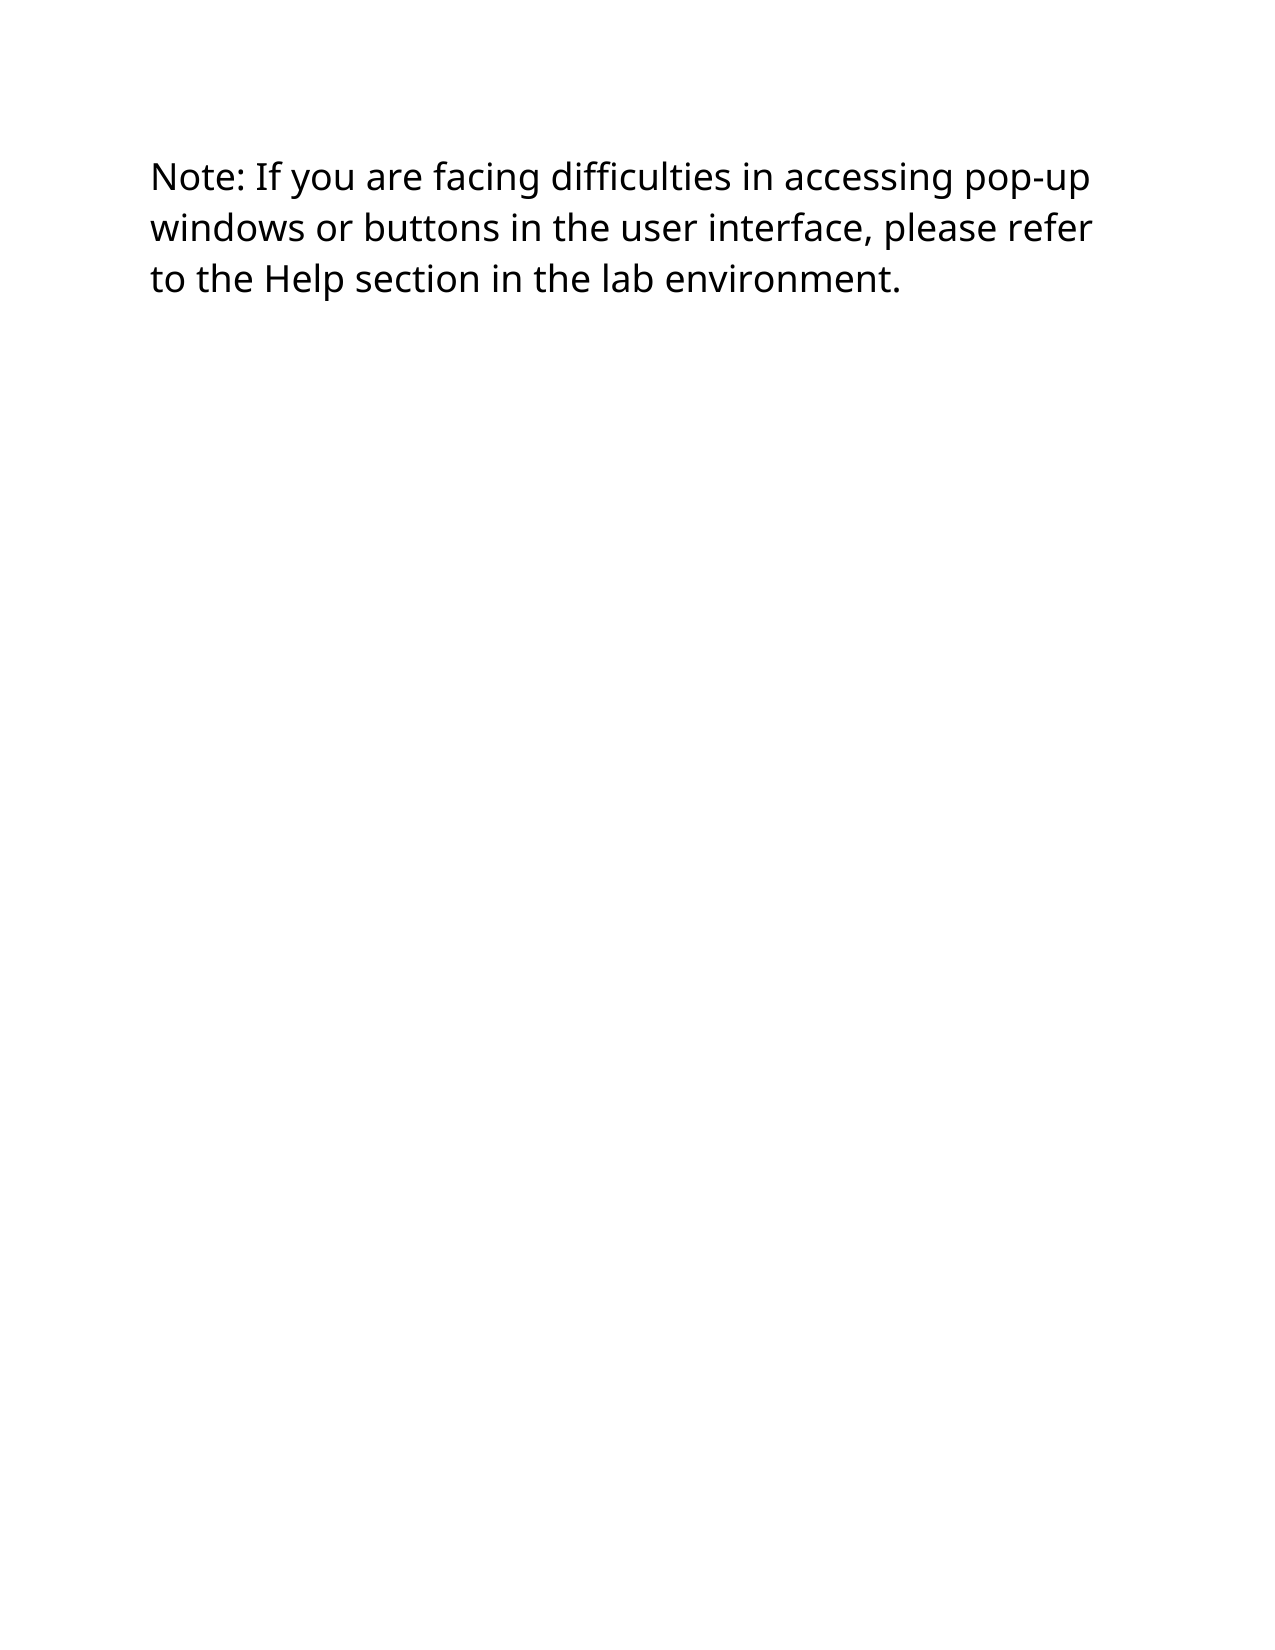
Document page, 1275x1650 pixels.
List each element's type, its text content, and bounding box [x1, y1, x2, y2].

text Note: If you are facing difficulties in accessing pop-up windows or buttons in the user interface, please refer to the Help section in the lab environment. [150, 150, 1125, 303]
